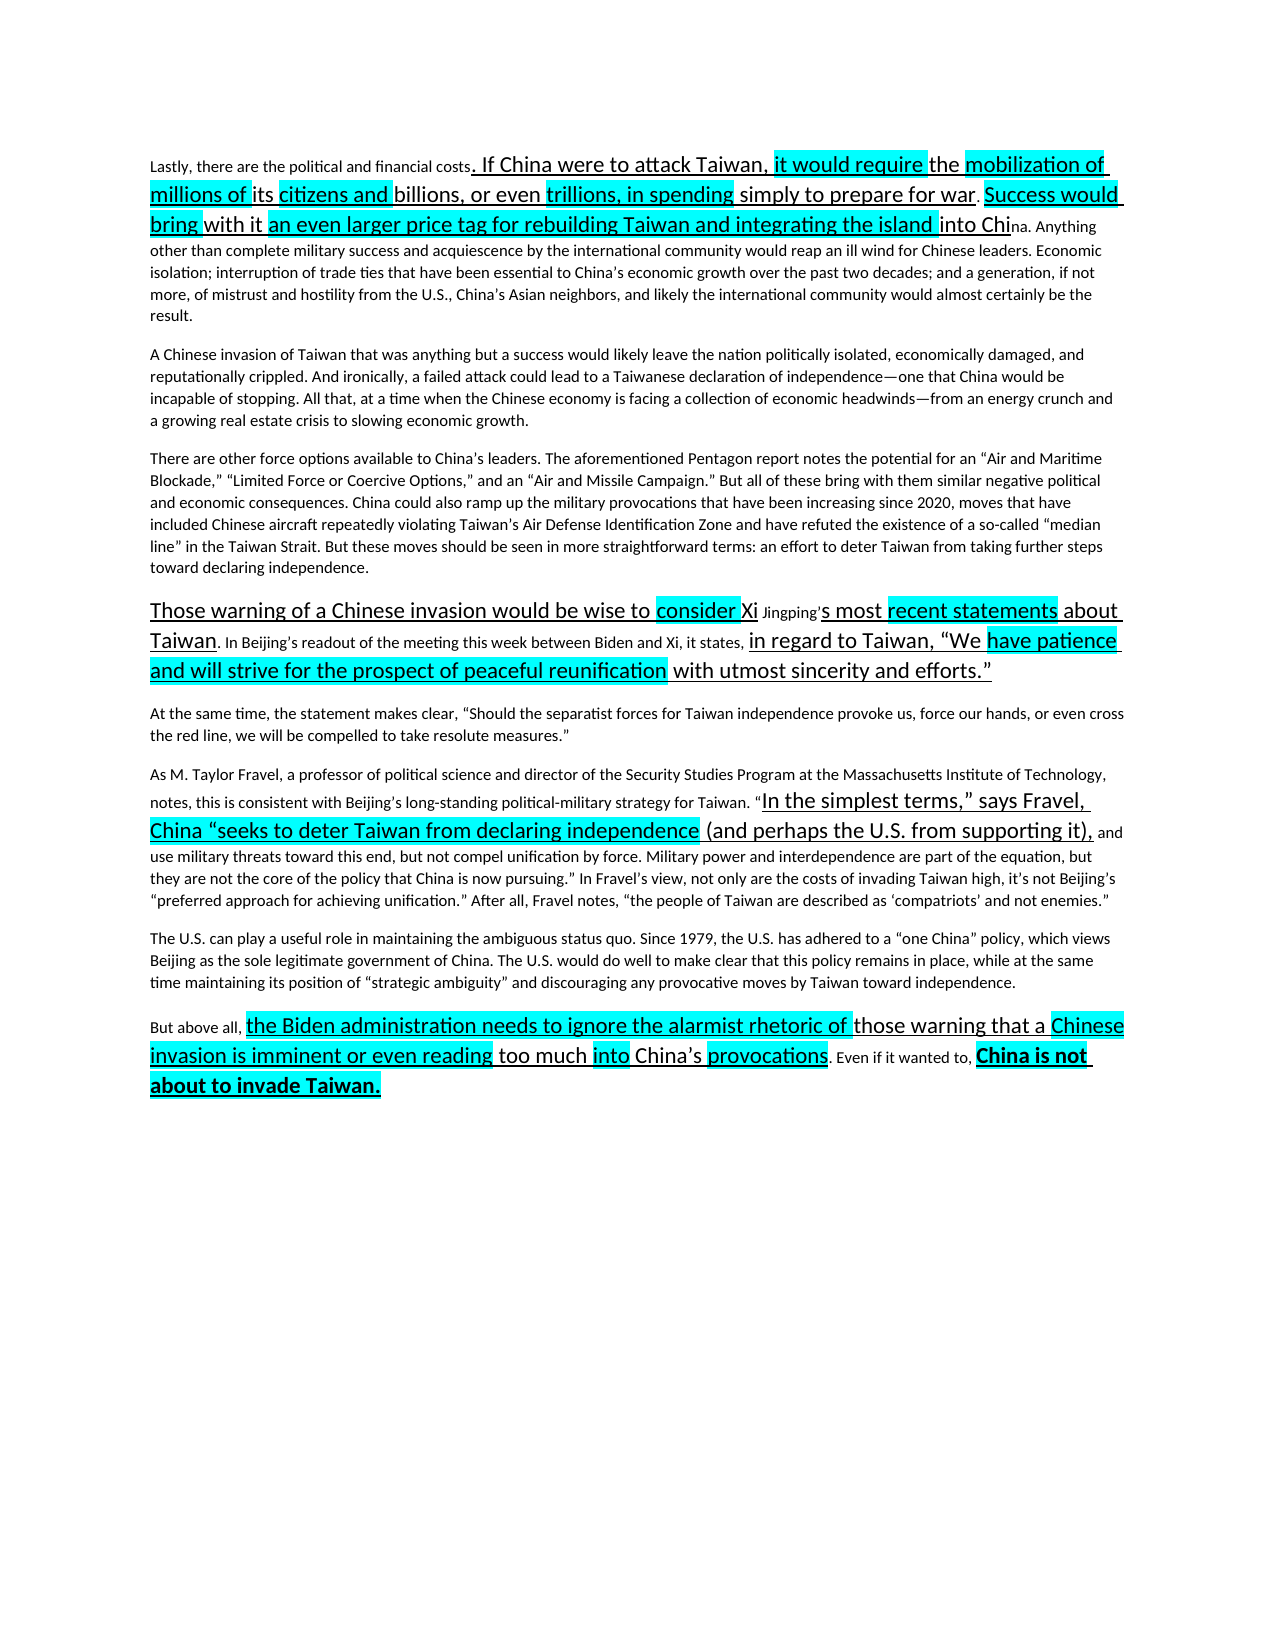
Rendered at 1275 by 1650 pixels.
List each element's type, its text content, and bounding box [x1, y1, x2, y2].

text As M. Taylor Fravel, a professor of political science and director of the Security Studies Program at the Massachusetts Institute of Technology, notes, this is consistent with Beijing’s long-standing political-military strategy for Taiwan. “In the simplest terms,” says Fravel, China “seeks to deter Taiwan from declaring independence (and perhaps the U.S. from supporting it), and use military threats toward this end, but not compel unification by force. Military power and interdependence are part of the equation, but they are not the core of the policy that China is now pursuing.” In Fravel’s view, not only are the costs of invading Taiwan high, it’s not Beijing’s “preferred approach for achieving unification.” After all, Fravel notes, “the people of Taiwan are described as ‘compatriots’ and not enemies.” [150, 764, 1125, 910]
text At the same time, the statement makes clear, “Should the separatist forces for Taiwan independence provoke us, force our hands, or even cross the red line, we will be compelled to take resolute measures.” [150, 703, 1125, 746]
text There are other force options available to China’s leaders. The aforementioned Pentagon report notes the potential for an “Air and Maritime Blockade,” “Limited Force or Coercive Options,” and an “Air and Missile Campaign.” But all of these bring with them similar negative political and economic consequences. China could also ramp up the military provocations that have been increasing since 2020, moves that have included Chinese aircraft repeatedly violating Taiwan’s Air Defense Identification Zone and have refuted the existence of a so-called “median line” in the Taiwan Strait. But these moves should be seen in more straightforward terms: an effort to deter Taiwan from taking further steps toward declaring independence. [150, 448, 1125, 578]
text A Chinese invasion of Taiwan that was anything but a success would likely leave the nation politically isolated, economically damaged, and reputationally crippled. And ironically, a failed attack could lead to a Taiwanese declaration of independence—one that China would be incapable of stopping. All that, at a time when the Chinese economy is facing a collection of economic headwinds—from an energy crunch and a growing real estate crisis to slowing economic growth. [150, 344, 1125, 430]
text Those warning of a Chinese invasion would be wise to consider Xi Jingping’s most recent statements about Taiwan. In Beijing’s readout of the meeting this week between Biden and Xi, it states, in regard to Taiwan, “We have patience and will strive for the prospect of peaceful reunification with utmost sincerity and efforts.” [150, 596, 1125, 685]
text The U.S. can play a useful role in maintaining the ambiguous status quo. Since 1979, the U.S. has adhered to a “one China” policy, which views Beijing as the sole legitimate government of China. The U.S. would do well to make clear that this policy remains in place, while at the same time maintaining its position of “strategic ambiguity” and discouraging any provocative moves by Taiwan toward independence. [150, 928, 1125, 993]
text Lastly, there are the political and financial costs. If China were to attack Taiwan, it would require the mobilization of millions of its citizens and billions, or even trillions, in spending simply to prepare for war. Success would bring with it an even larger price tag for rebuilding Taiwan and integrating the island into China. Anything other than complete military success and acquiescence by the international community would reap an ill wind for Chinese leaders. Economic isolation; interruption of trade ties that have been essential to China’s economic growth over the past two decades; and a generation, if not more, of mistrust and hostility from the U.S., China’s Asian neighbors, and likely the international community would almost certainly be the result. [150, 150, 1125, 326]
text But above all, the Biden administration needs to ignore the alarmist rhetoric of those warning that a Chinese invasion is imminent or even reading too much into China’s provocations. Even if it wanted to, China is not about to invade Taiwan. [150, 1011, 1125, 1099]
